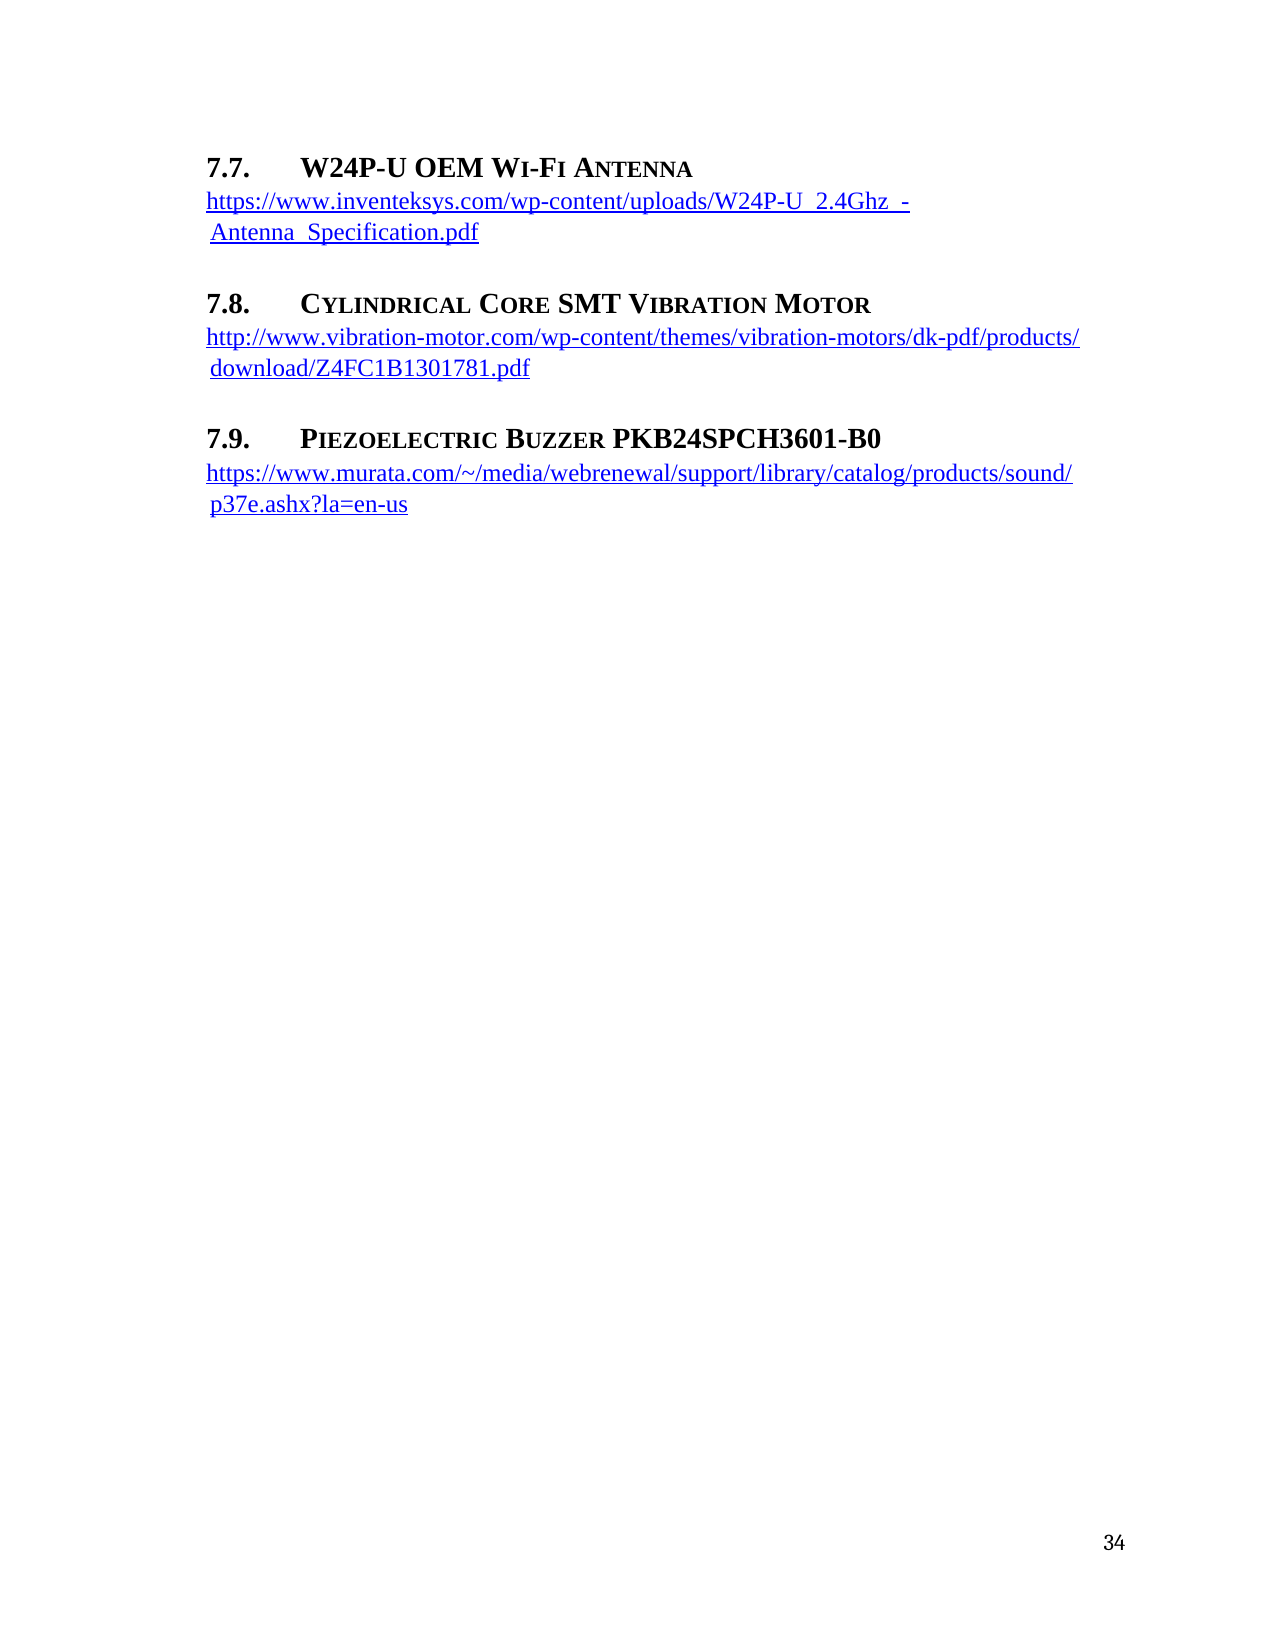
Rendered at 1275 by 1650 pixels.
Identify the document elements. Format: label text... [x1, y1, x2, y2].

subtitle Piezoelectric Buzzer PKB24SPCH3601-B0 [206, 421, 1125, 455]
text https://www.inventeksys.com/wp-content/uploads/W24P-U_2.4Ghz_-Antenna_Specification.pdf [206, 186, 1125, 246]
subtitle W24P-U OEM Wi-Fi Antenna [206, 150, 1125, 183]
subtitle Cylindrical Core SMT Vibration Motor [206, 286, 1125, 319]
text http://www.vibration-motor.com/wp-content/themes/vibration-motors/dk-pdf/products/download/Z4FC1B1301781.pdf [206, 322, 1125, 382]
text https://www.murata.com/~/media/webrenewal/support/library/catalog/products/sound/p37e.ashx?la=en-us [206, 458, 1125, 517]
